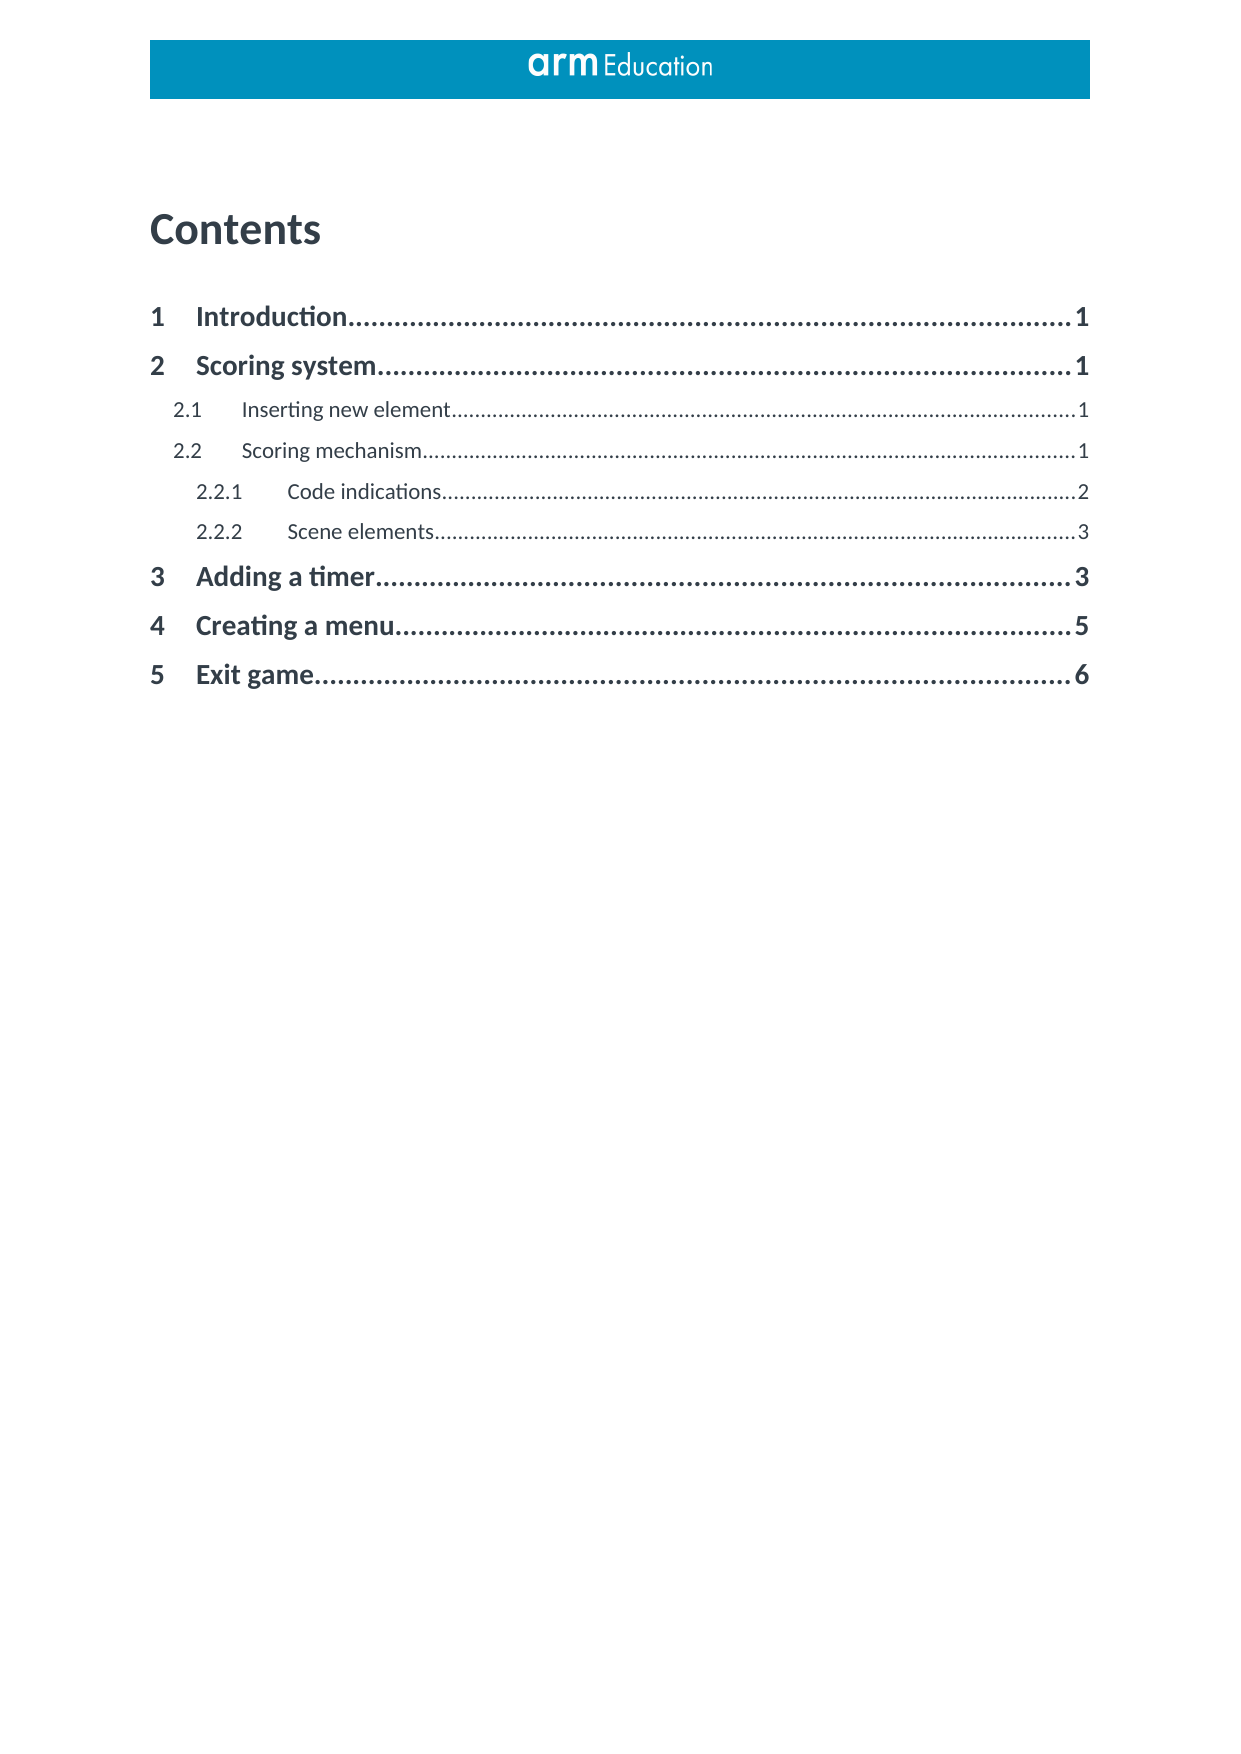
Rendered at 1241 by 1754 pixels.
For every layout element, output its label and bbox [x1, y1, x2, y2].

picture [675, 58, 679, 75]
picture [606, 55, 615, 75]
picture [570, 54, 597, 75]
picture [554, 54, 566, 75]
picture [529, 54, 548, 75]
